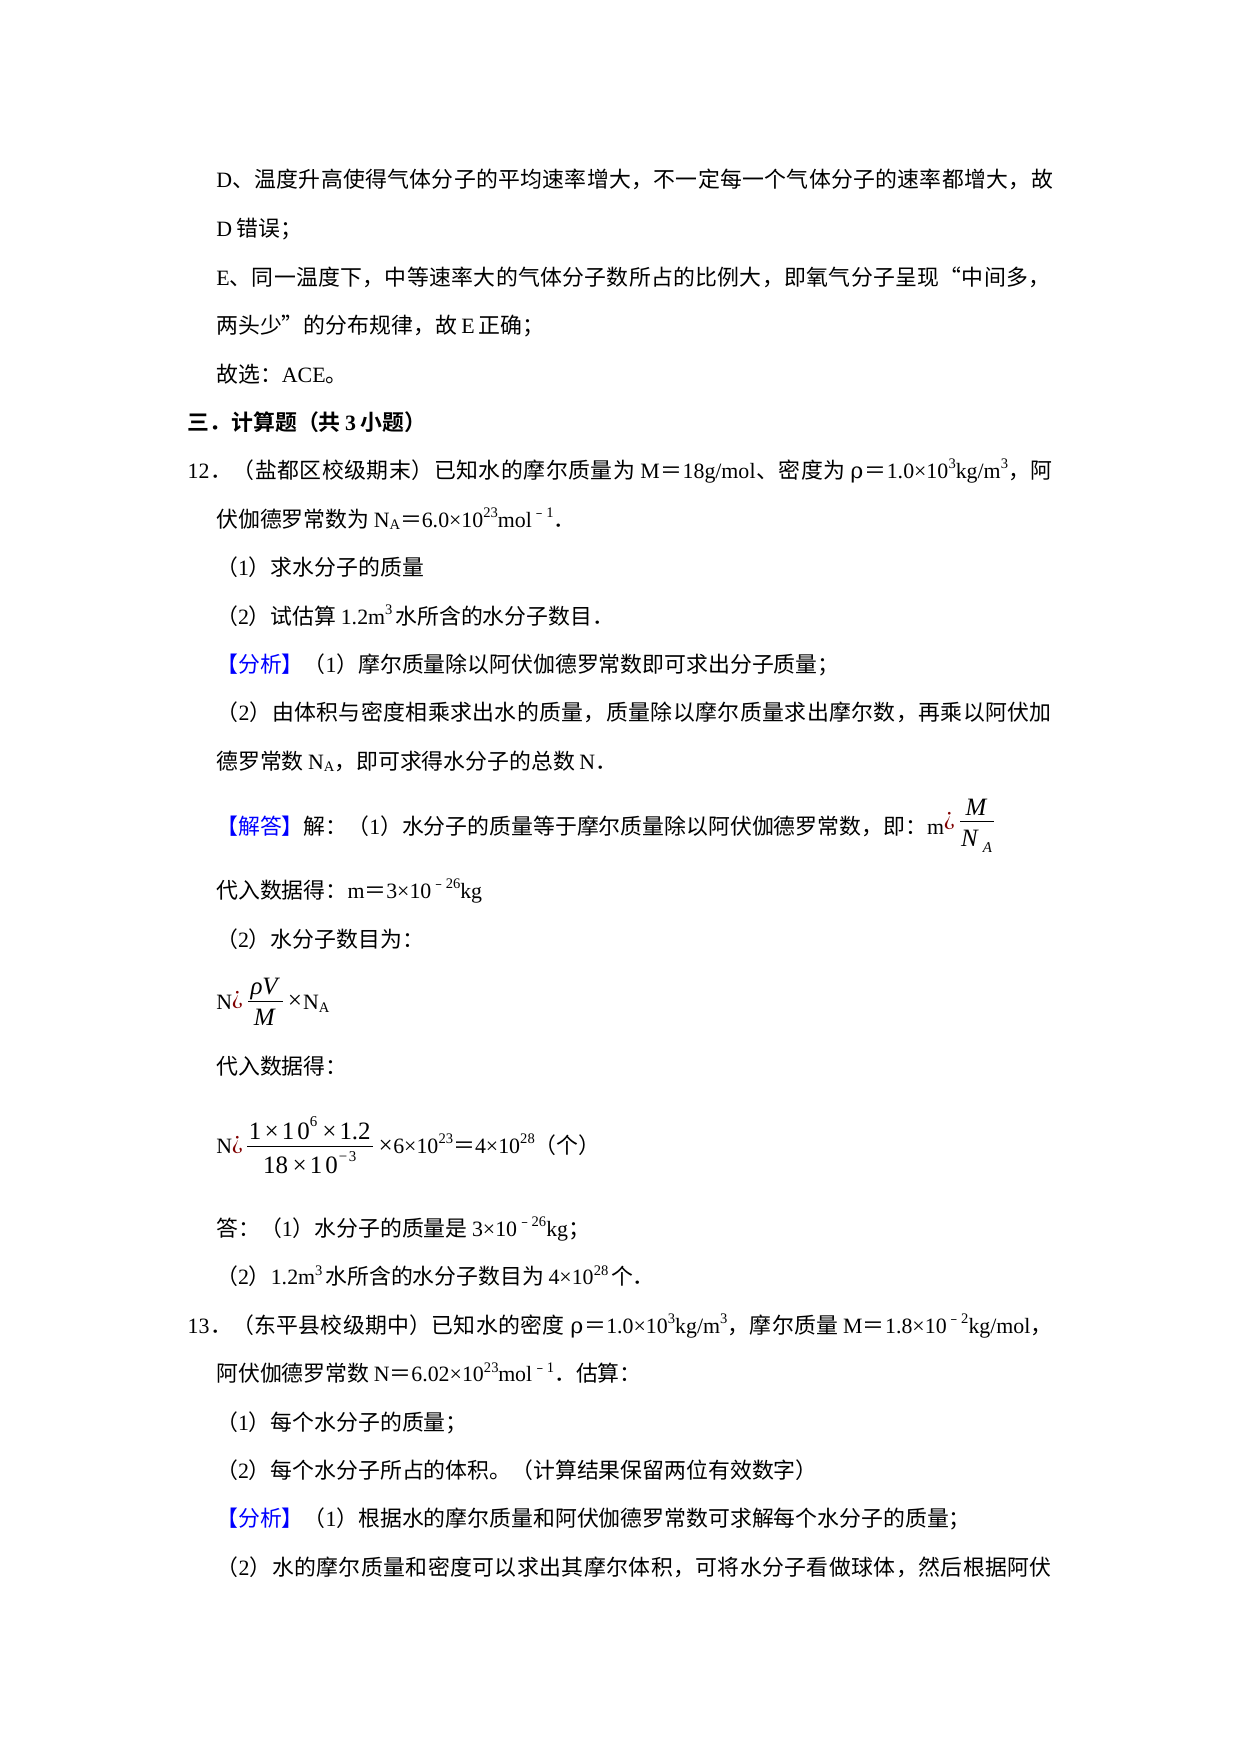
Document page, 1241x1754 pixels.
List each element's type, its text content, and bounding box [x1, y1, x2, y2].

text （2）试估算1.2m3水所含的水分子数目． [216, 598, 1053, 631]
text 【分析】（1）根据水的摩尔质量和阿伏伽德罗常数可求解每个水分子的质量； [216, 1501, 1053, 1533]
text （2）由体积与密度相乘求出水的质量，质量除以摩尔质量求出摩尔数，再乘以阿伏加德罗常数NA，即可求得水分子的总数N． [216, 695, 1053, 776]
text NNA [216, 969, 1053, 1034]
text （2）每个水分子所占的体积。（计算结果保留两位有效数字） [216, 1453, 1053, 1485]
text （2）1.2m3水所含的水分子数目为4×1028个． [216, 1259, 1053, 1291]
text 代入数据得： [216, 1049, 1053, 1081]
text 故选：ACE。 [216, 356, 1053, 389]
text 12．（盐都区校级期末）已知水的摩尔质量为M＝18g/mol、密度为ρ＝1.0×103kg/m3，阿伏伽德罗常数为NA＝6.0×1023mol﹣1． [187, 453, 1053, 534]
text 答：（1）水分子的质量是3×10﹣26kg； [216, 1211, 1053, 1243]
text 三．计算题（共3小题） [187, 404, 1053, 437]
text 【分析】（1）摩尔质量除以阿伏伽德罗常数即可求出分子质量； [216, 647, 1053, 679]
text （1）求水分子的质量 [216, 550, 1053, 582]
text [216, 1549, 1053, 1582]
text N6×1023＝4×1028（个） [216, 1097, 1053, 1195]
text E、同一温度下，中等速率大的气体分子数所占的比例大，即氧气分子呈现“中间多，两头少”的分布规律，故E正确； [216, 259, 1053, 340]
text 13．（东平县校级期中）已知水的密度ρ＝1.0×103kg/m3，摩尔质量M＝1.8×10﹣2kg/mol，阿伏伽德罗常数N＝6.02×1023mol﹣1．估算： [187, 1307, 1053, 1388]
text 【解答】解：（1）水分子的质量等于摩尔质量除以阿伏伽德罗常数，即：m [216, 792, 1053, 857]
text （1）每个水分子的质量； [216, 1404, 1053, 1437]
text D、温度升高使得气体分子的平均速率增大，不一定每一个气体分子的速率都增大，故D错误； [216, 162, 1053, 243]
text 代入数据得：m＝3×10﹣26kg [216, 873, 1053, 905]
text （2）水分子数目为： [216, 921, 1053, 954]
